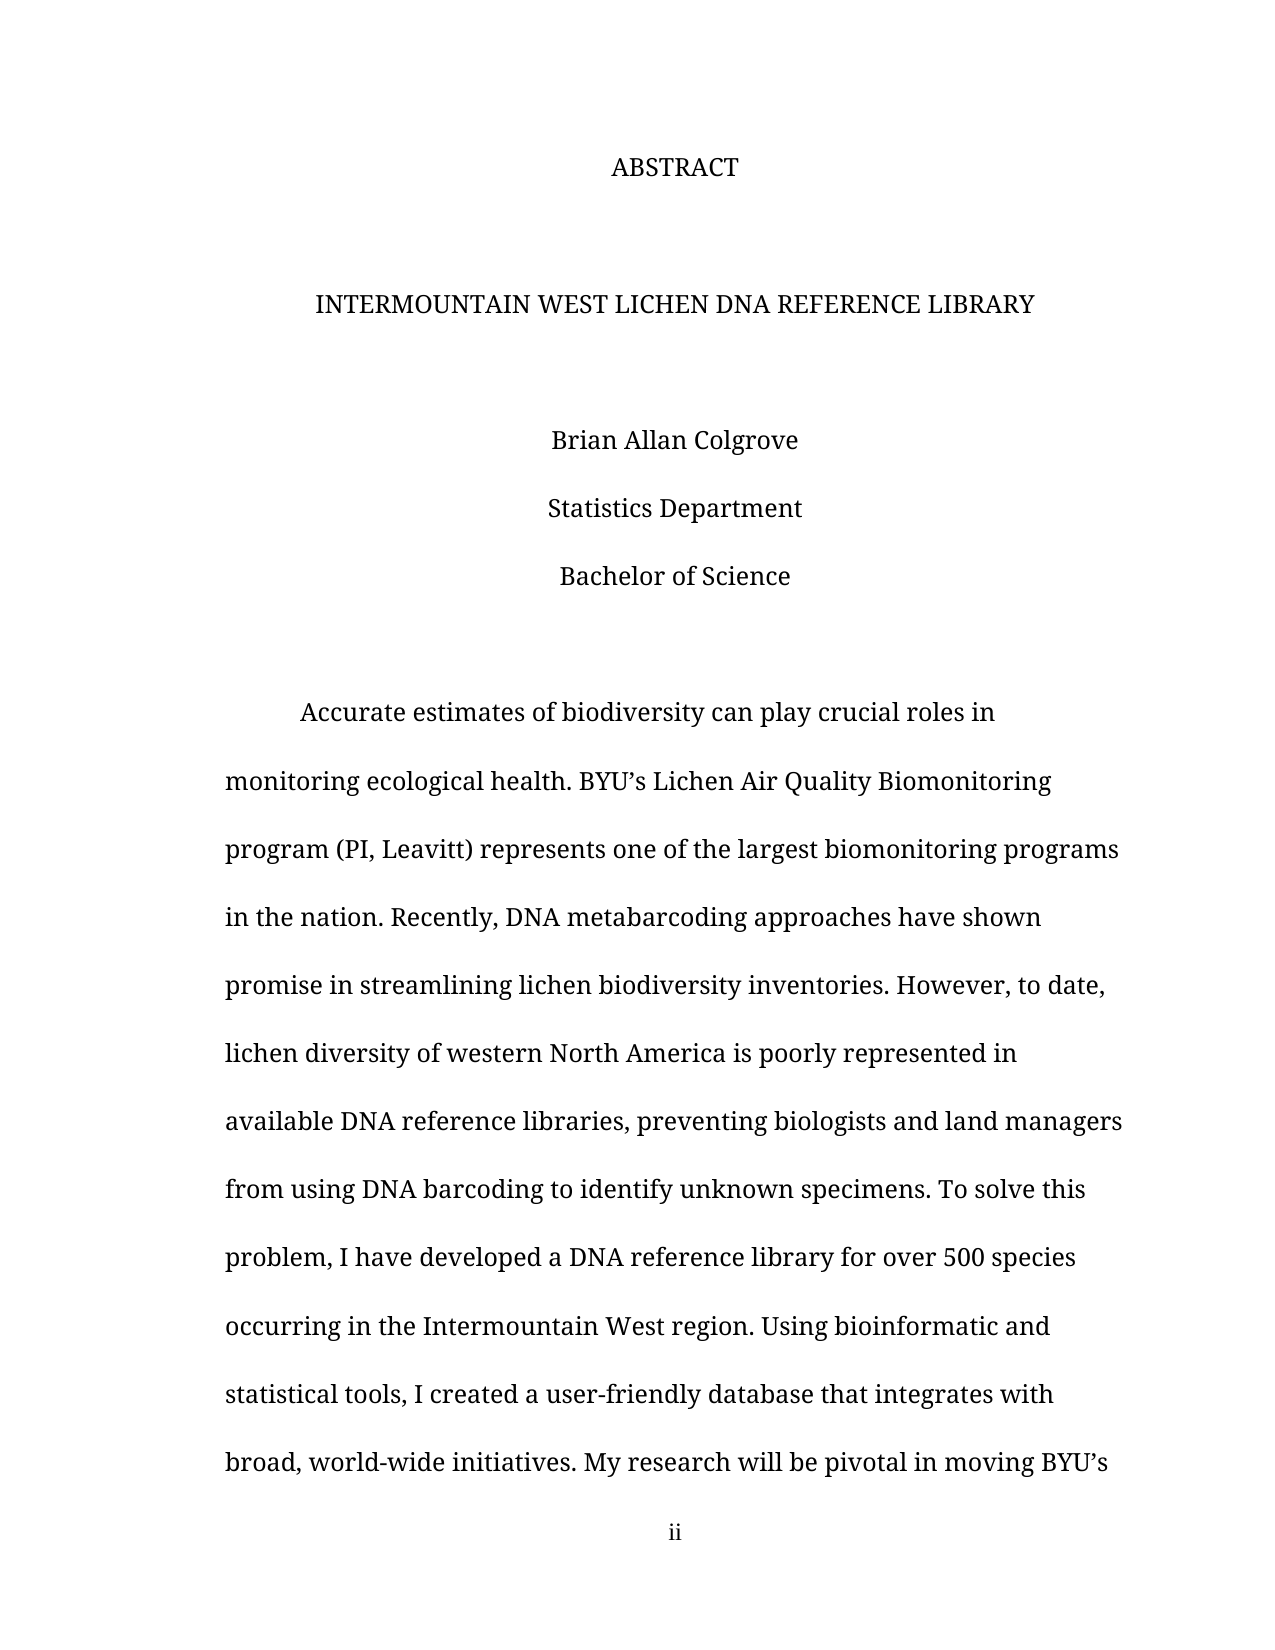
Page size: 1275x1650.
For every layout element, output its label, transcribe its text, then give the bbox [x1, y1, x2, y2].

text Bachelor of Science [225, 559, 1125, 593]
text Statistics Department [225, 491, 1125, 525]
text Brian Allan Colgrove [225, 422, 1125, 457]
text INTERMOUNTAIN WEST LICHEN DNA REFERENCE LIBRARY [225, 286, 1125, 320]
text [225, 695, 1125, 1478]
text ABSTRACT [225, 150, 1125, 184]
